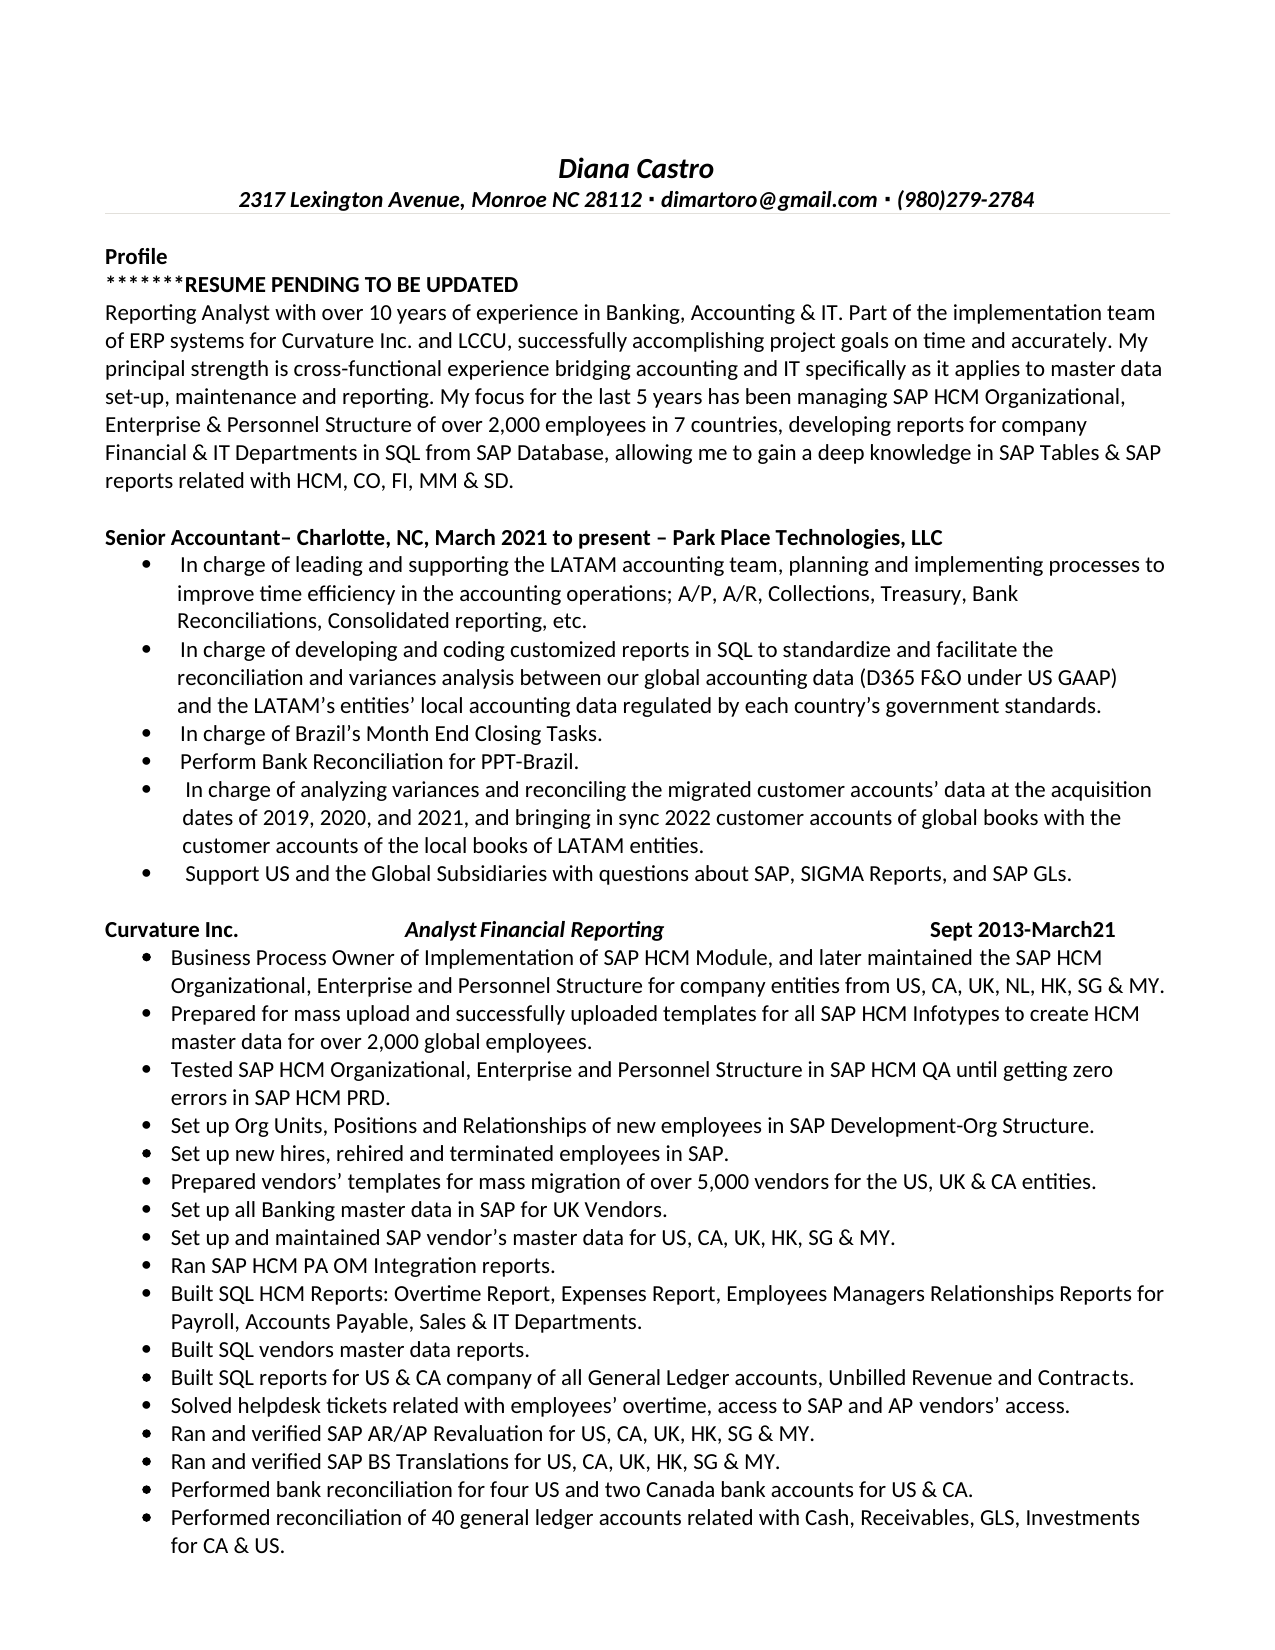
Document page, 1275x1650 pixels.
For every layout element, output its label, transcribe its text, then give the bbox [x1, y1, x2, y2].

text Reconciliations, Consolidated reporting, etc. [105, 607, 1170, 635]
text 2317 Lexington Avenue, Monroe NC 28112 ∙ dimartoro@gmail.com ∙ (980)279-2784 [105, 186, 1170, 213]
text and the LATAM’s entities’ local accounting data regulated by each country’s government standards. [105, 691, 1170, 719]
list Ran and verified SAP AR/AP Revaluation for US, CA, UK, HK, SG & MY. [142, 1419, 1170, 1447]
list Set up all Banking master data in SAP for UK Vendors. [142, 1195, 1170, 1223]
text Diana Castro [105, 150, 1170, 186]
list Performed reconciliation of 40 general ledger accounts related with Cash, Receivables, GLS, Investments for CA & US. [142, 1503, 1170, 1559]
text reconciliation and variances analysis between our global accounting data (D365 F&O under US GAAP) [105, 663, 1170, 691]
list Set up and maintained SAP vendor’s master data for US, CA, UK, HK, SG & MY. [142, 1223, 1170, 1251]
list Built SQL vendors master data reports. [142, 1335, 1170, 1363]
list In charge of analyzing variances and reconciling the migrated customer accounts’ data at the acquisition [142, 775, 1170, 803]
list In charge of developing and coding customized reports in SQL to standardize and facilitate the [142, 635, 1170, 663]
list Perform Bank Reconciliation for PPT-Brazil. [142, 747, 1170, 775]
list Prepared for mass upload and successfully uploaded templates for all SAP HCM Infotypes to create HCM master data for over 2,000 global employees. [142, 999, 1170, 1055]
text Curvature Inc. Analyst Financial Reporting Sept 2013-March21 [105, 915, 1170, 943]
list Built SQL HCM Reports: Overtime Report, Expenses Report, Employees Managers Relationships Reports for Payroll, Accounts Payable, Sales & IT Departments. [142, 1279, 1170, 1335]
list Tested SAP HCM Organizational, Enterprise and Personnel Structure in SAP HCM QA until getting zero errors in SAP HCM PRD. [142, 1055, 1170, 1111]
list Support US and the Global Subsidiaries with questions about SAP, SIGMA Reports, and SAP GLs. [142, 859, 1170, 887]
list Ran and verified SAP BS Translations for US, CA, UK, HK, SG & MY. [142, 1447, 1170, 1475]
text customer accounts of the local books of LATAM entities. [105, 831, 1170, 859]
list Set up Org Units, Positions and Relationships of new employees in SAP Development-Org Structure. [142, 1111, 1170, 1139]
text Senior Accountant– Charlotte, NC, March 2021 to present – Park Place Technologies, LLC [105, 523, 1170, 551]
list Solved helpdesk tickets related with employees’ overtime, access to SAP and AP vendors’ access. [142, 1391, 1170, 1419]
list Prepared vendors’ templates for mass migration of over 5,000 vendors for the US, UK & CA entities. [142, 1167, 1170, 1195]
list In charge of Brazil’s Month End Closing Tasks. [142, 719, 1170, 747]
text *******RESUME PENDING TO BE UPDATED [105, 270, 1170, 298]
list In charge of leading and supporting the LATAM accounting team, planning and implementing processes to [142, 551, 1170, 579]
list Business Process Owner of Implementation of SAP HCM Module, and later maintained the SAP HCM Organizational, Enterprise and Personnel Structure for company entities from US, CA, UK, NL, HK, SG & MY. [142, 943, 1170, 999]
text Profile [105, 242, 1170, 270]
list Ran SAP HCM PA OM Integration reports. [142, 1251, 1170, 1279]
list Performed bank reconciliation for four US and two Canada bank accounts for US & CA. [142, 1475, 1170, 1503]
list Set up new hires, rehired and terminated employees in SAP. [142, 1139, 1170, 1167]
text improve time efficiency in the accounting operations; A/P, A/R, Collections, Treasury, Bank [105, 579, 1170, 607]
text Reporting Analyst with over 10 years of experience in Banking, Accounting & IT. Part of the implementation team of ERP systems for Curvature Inc. and LCCU, successfully accomplishing project goals on time and accurately. My principal strength is cross-functional experience bridging accounting and IT specifically as it applies to master data set-up, maintenance and reporting. My focus for the last 5 years has been managing SAP HCM Organizational, Enterprise & Personnel Structure of over 2,000 employees in 7 countries, developing reports for company Financial & IT Departments in SQL from SAP Database, allowing me to gain a deep knowledge in SAP Tables & SAP reports related with HCM, CO, FI, MM & SD. [105, 298, 1170, 494]
list Built SQL reports for US & CA company of all General Ledger accounts, Unbilled Revenue and Contracts. [142, 1363, 1170, 1391]
text dates of 2019, 2020, and 2021, and bringing in sync 2022 customer accounts of global books with the [105, 803, 1170, 831]
